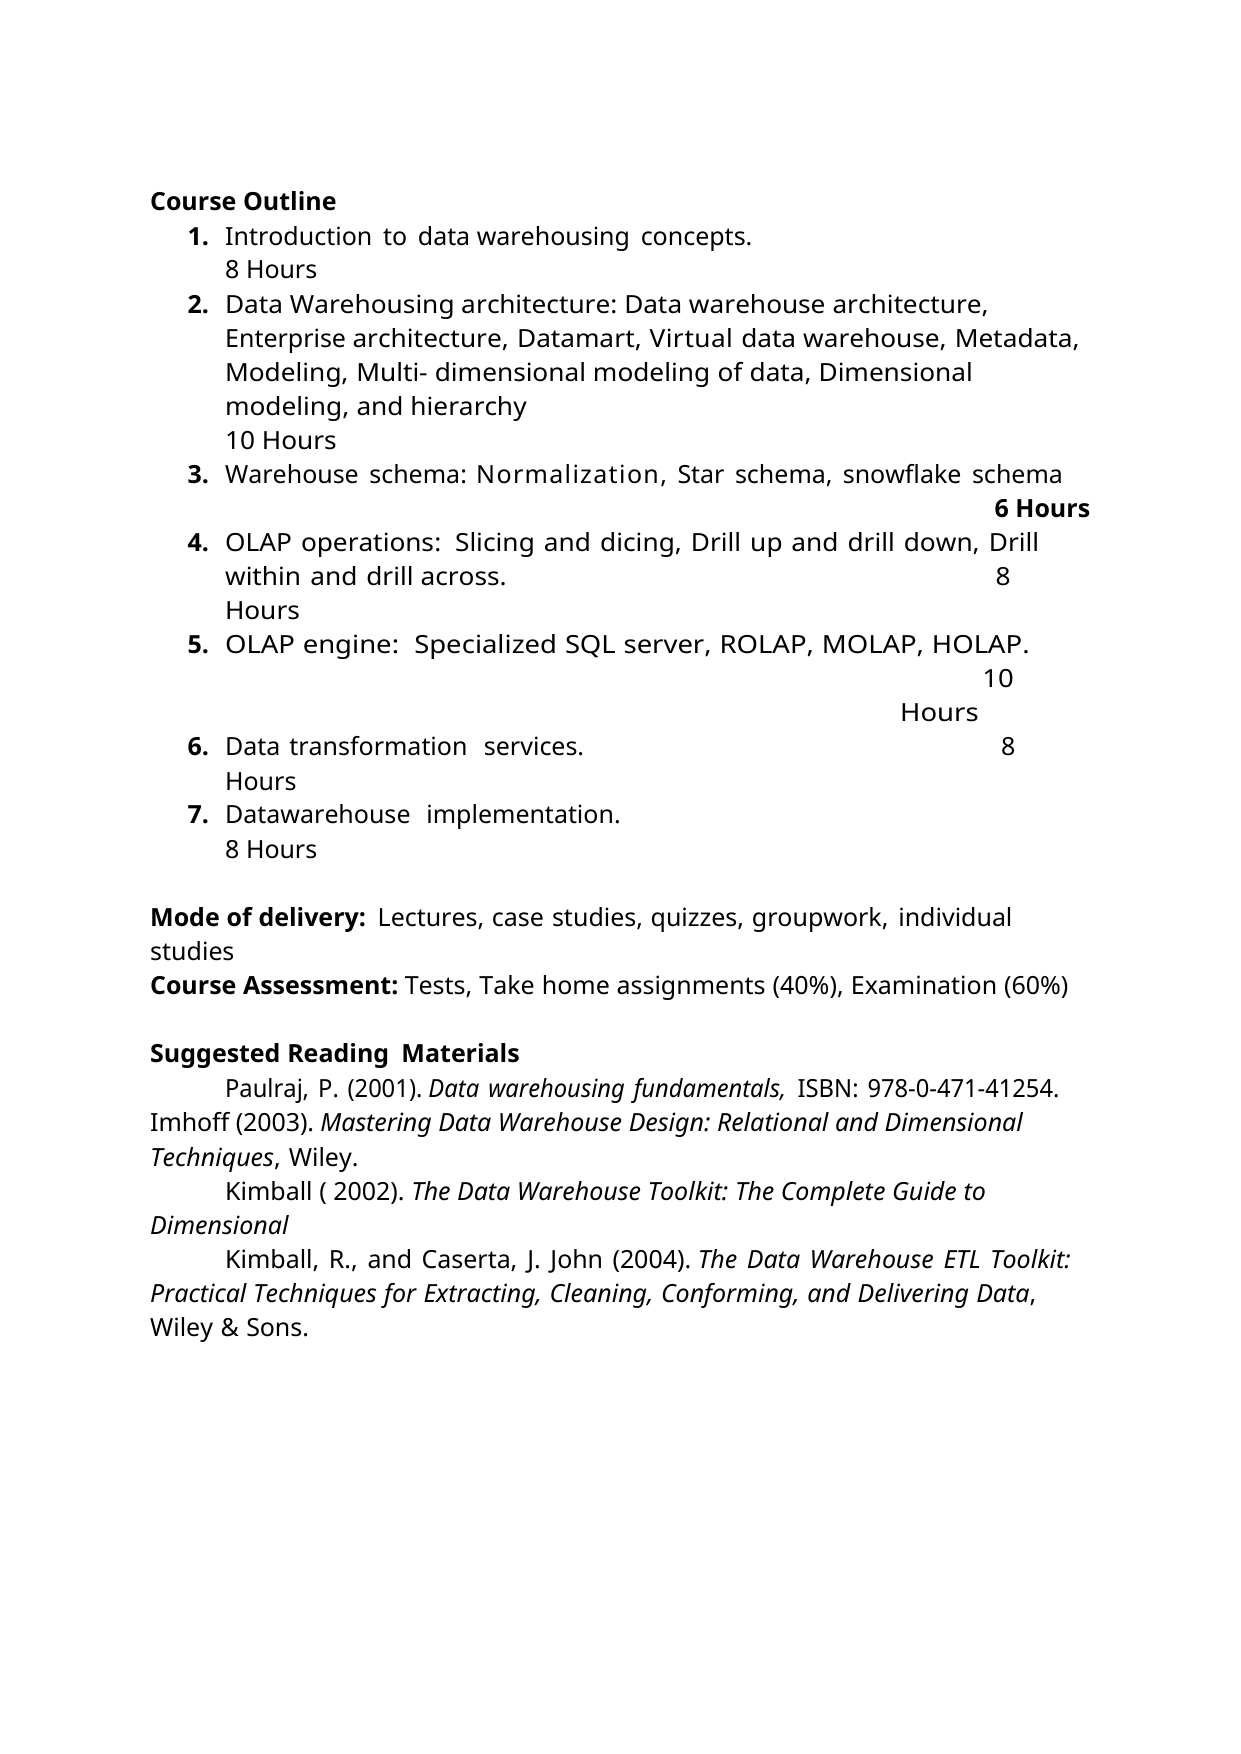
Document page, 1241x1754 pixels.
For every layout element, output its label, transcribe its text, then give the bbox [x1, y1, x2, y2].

text Imhoff (2003). Mastering Data Warehouse Design: Relational and Dimensional Techniques, Wiley. [150, 1105, 1090, 1173]
list Introduction to data warehousing concepts. 8 Hours [187, 218, 1090, 286]
text Paulraj, P. (2001). Data warehousing fundamentals, ISBN: 978-0-471-41254. [150, 1071, 1090, 1105]
text Suggested Reading Materials [150, 1036, 1090, 1071]
list Warehouse schema: Normalization, Star schema, snowflake schema [187, 457, 1090, 491]
text Kimball, R., and Caserta, J. John (2004). The Data Warehouse ETL Toolkit: Practical Techniques for Extracting, Cleaning, Conforming, and Delivering Data, Wiley & Sons. [150, 1241, 1090, 1343]
list OLAP operations: Slicing and dicing, Drill up and drill down, Drill within and drill across. 8 Hours [187, 525, 1090, 627]
list OLAP engine: Specialized SQL server, ROLAP, MOLAP, HOLAP. [187, 627, 1090, 661]
text Course Outline [150, 184, 1090, 218]
list 10 Hours [900, 661, 1090, 729]
list 6 Hours [975, 491, 1090, 525]
list Data transformation services. 8 Hours [187, 729, 1090, 797]
list Datawarehouse implementation. 8 Hours [187, 797, 1090, 865]
text Course Assessment: Tests, Take home assignments (40%), Examination (60%) [150, 967, 1090, 1002]
list Data Warehousing architecture: Data warehouse architecture, Enterprise architecture, Datamart, Virtual data warehouse, Metadata, Modeling, Multi- dimensional modeling of data, Dimensional modeling, and hierarchy 10 Hours [187, 286, 1090, 457]
text Mode of delivery: Lectures, case studies, quizzes, groupwork, individual studies [150, 899, 1090, 967]
text Kimball ( 2002). The Data Warehouse Toolkit: The Complete Guide to Dimensional [150, 1173, 1090, 1241]
